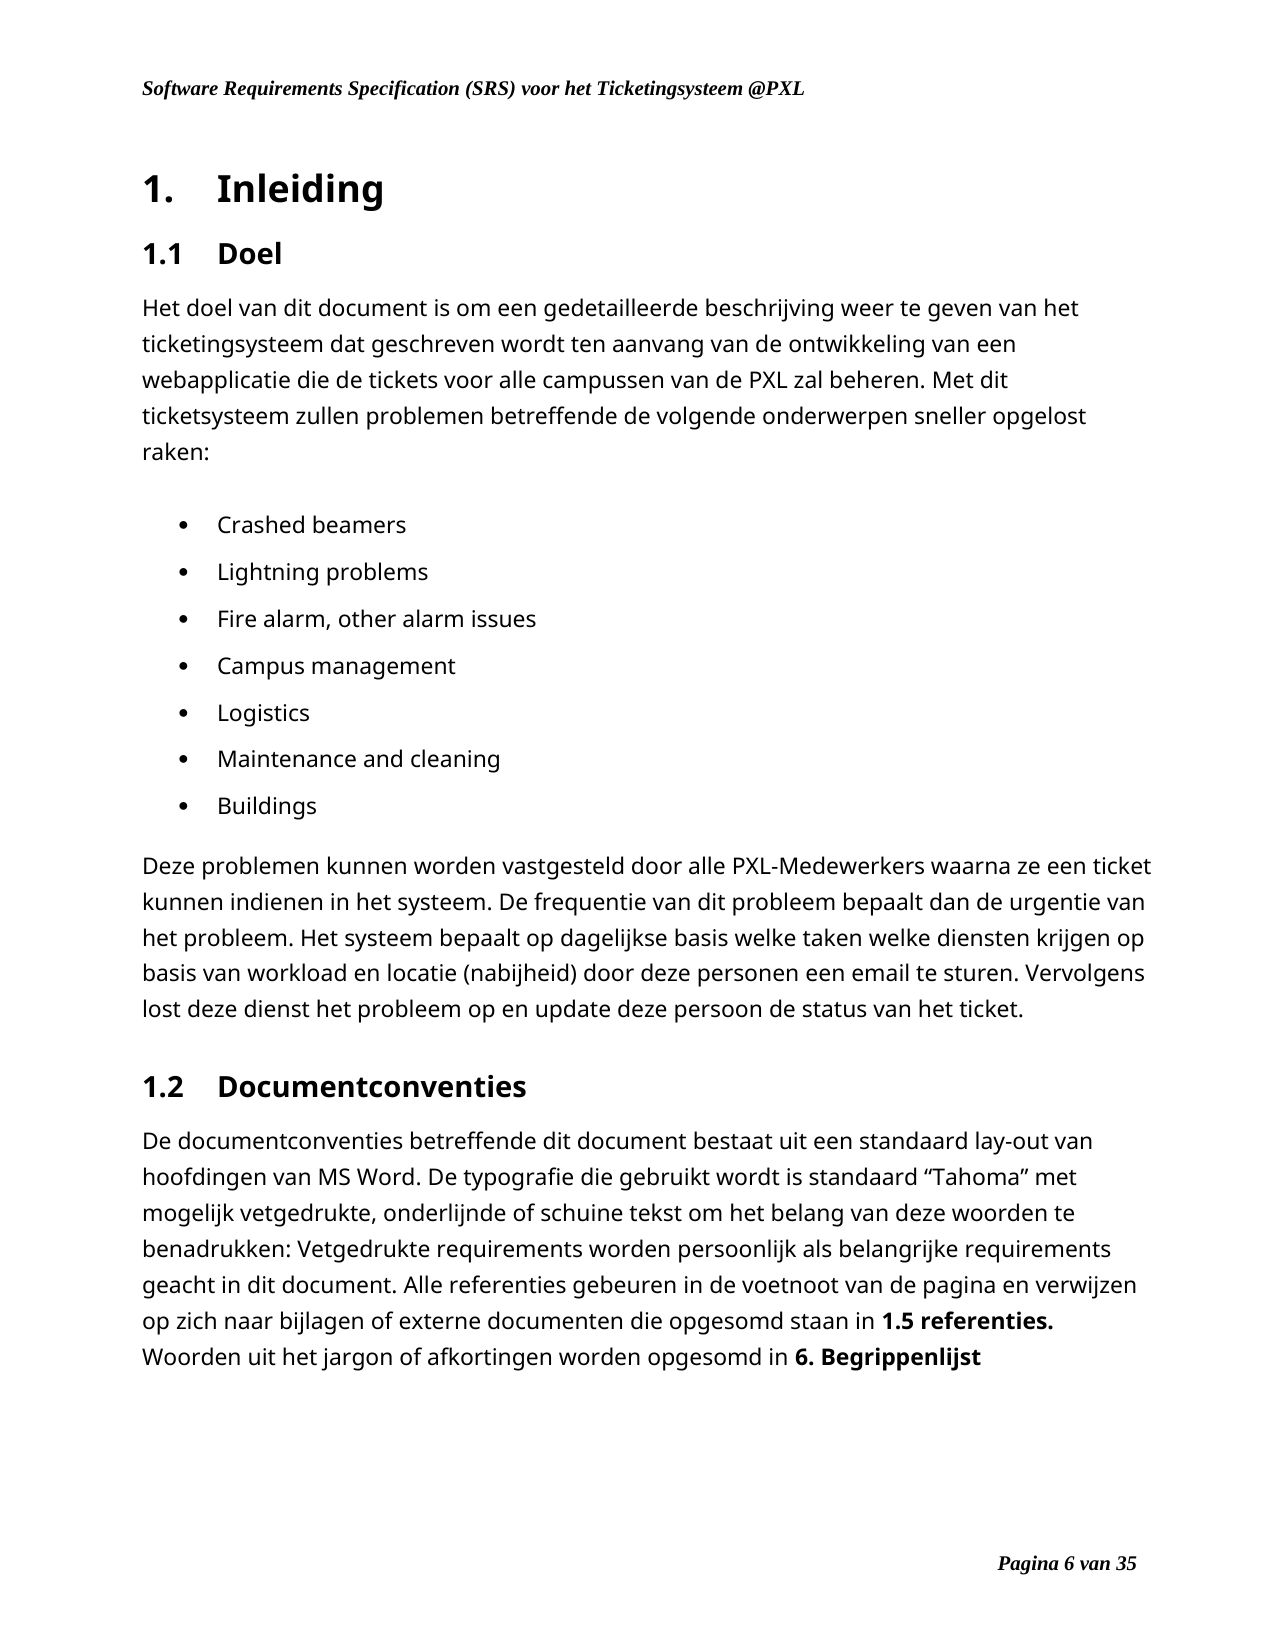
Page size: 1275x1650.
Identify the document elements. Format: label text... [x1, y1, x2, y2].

list Campus management [179, 649, 1157, 681]
list Crashed beamers [179, 509, 1157, 540]
list Maintenance and cleaning [179, 743, 1157, 774]
subtitle Documentconventies [142, 1067, 1157, 1106]
subtitle Inleiding [142, 162, 1157, 213]
list Fire alarm, other alarm issues [179, 603, 1157, 634]
text Het doel van dit document is om een gedetailleerde beschrijving weer te geven van het ticketingsysteem dat geschreven wordt ten aanvang van de ontwikkeling van een webapplicatie die de tickets voor alle campussen van de PXL zal beheren. Met dit ticketsysteem zullen problemen betreffende de volgende onderwerpen sneller opgelost raken: [142, 292, 1157, 467]
text De documentconventies betreffende dit document bestaat uit een standaard lay-out van hoofdingen van MS Word. De typografie die gebruikt wordt is standaard “Tahoma” met mogelijk vetgedrukte, onderlijnde of schuine tekst om het belang van deze woorden te benadrukken: Vetgedrukte requirements worden persoonlijk als belangrijke requirements geacht in dit document. Alle referenties gebeuren in de voetnoot van de pagina en verwijzen op zich naar bijlagen of externe documenten die opgesomd staan in 1.5 referenties. Woorden uit het jargon of afkortingen worden opgesomd in 6. Begrippenlijst [142, 1125, 1157, 1372]
list Buildings [179, 790, 1157, 821]
list Logistics [179, 696, 1157, 728]
list Lightning problems [179, 556, 1157, 587]
subtitle Doel [142, 234, 1157, 273]
text Deze problemen kunnen worden vastgesteld door alle PXL-Medewerkers waarna ze een ticket kunnen indienen in het systeem. De frequentie van dit probleem bepaalt dan de urgentie van het probleem. Het systeem bepaalt op dagelijkse basis welke taken welke diensten krijgen op basis van workload en locatie (nabijheid) door deze personen een email te sturen. Vervolgens lost deze dienst het probleem op en update deze persoon de status van het ticket. [142, 849, 1157, 1024]
